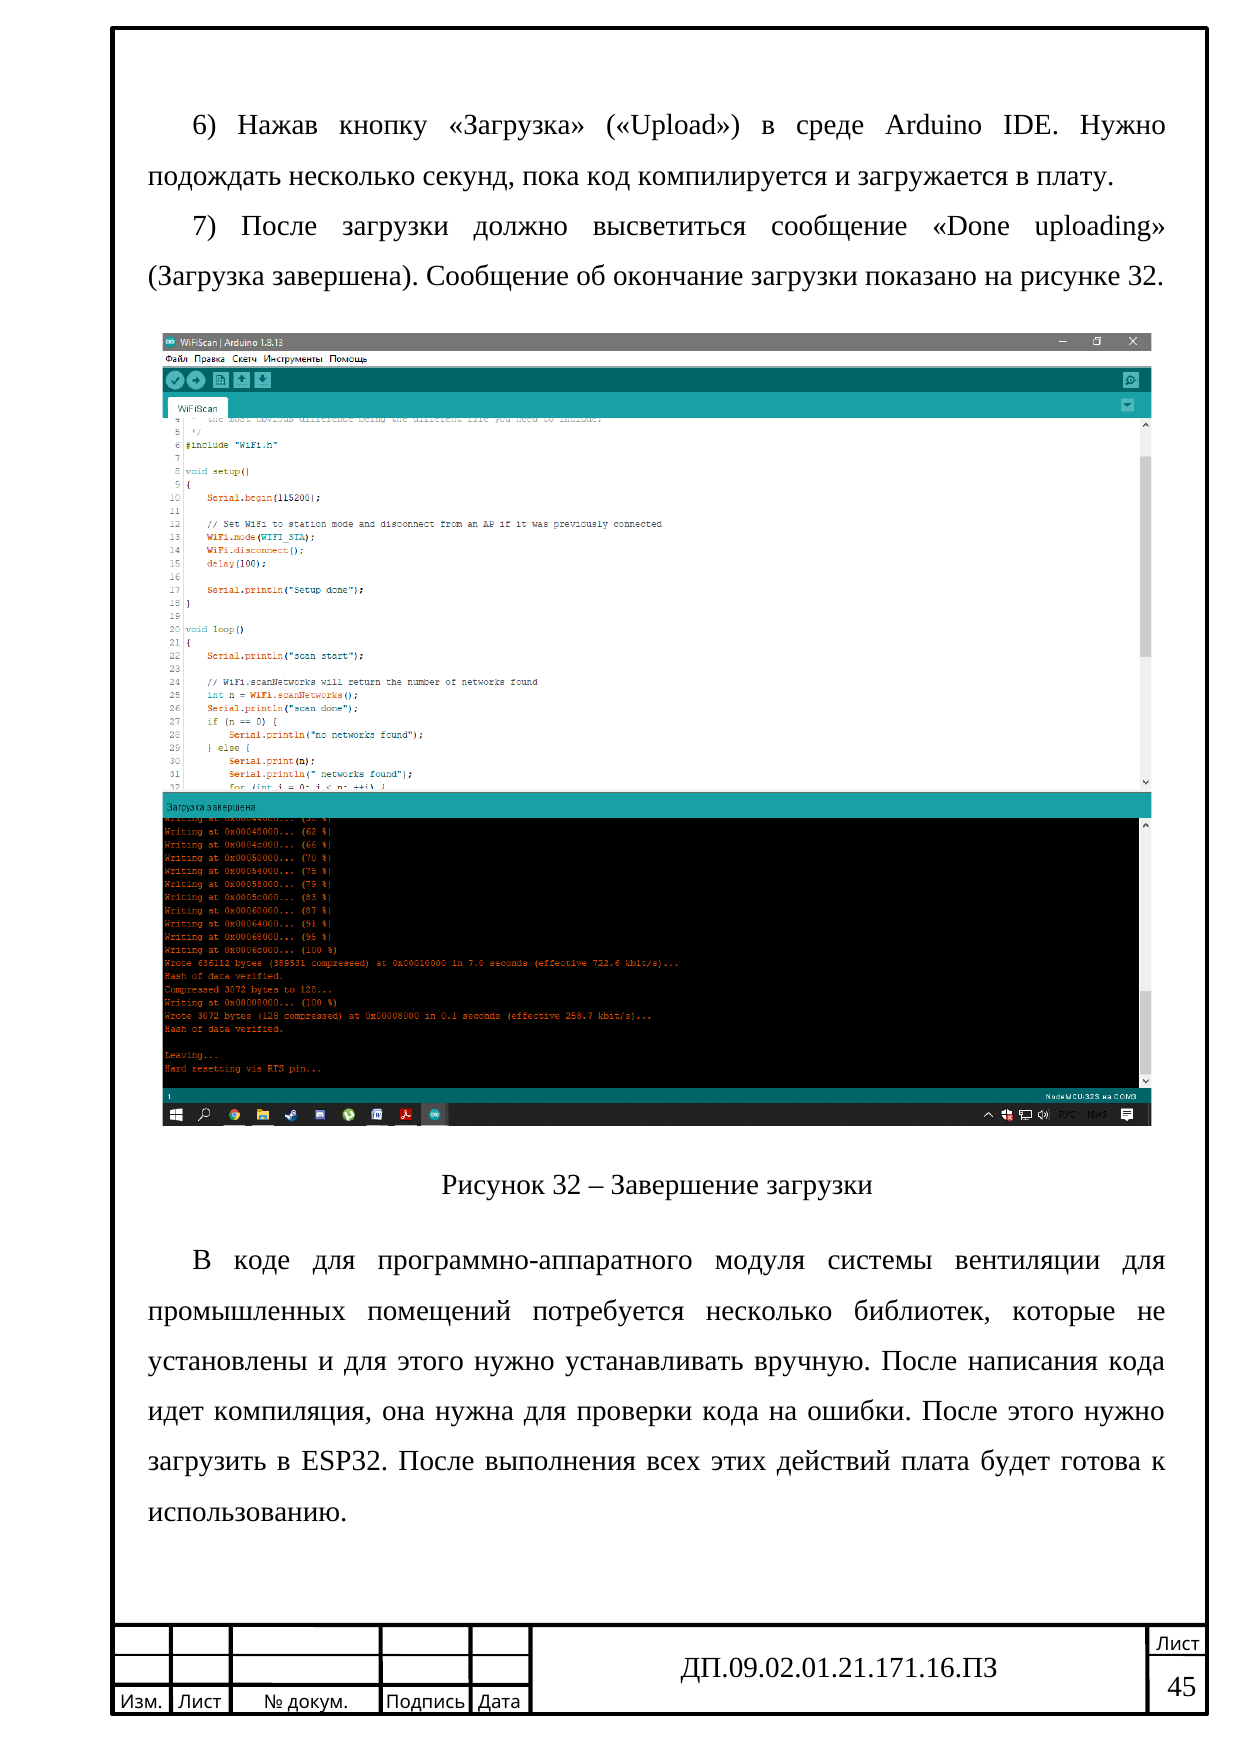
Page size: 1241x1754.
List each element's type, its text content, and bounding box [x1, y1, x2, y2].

text В коде для программно-аппаратного модуля системы вентиляции для промышленных помещений потребуется несколько библиотек, которые не установлены и для этого нужно устанавливать вручную. После написания кода идет компиляция, она нужна для проверки кода на ошибки. После этого нужно загрузить в ESP32. После выполнения всех этих действий плата будет готова к использованию. [148, 1242, 1167, 1527]
text Рисунок 32 – Завершение загрузки [148, 1167, 1167, 1201]
text 7) После загрузки должно высветиться сообщение «Done uploading» (Загрузка завершена). Сообщение об окончание загрузки показано на рисунке 32. [148, 208, 1167, 292]
text 6) Нажав кнопку «Загрузка» («Upload») в среде Arduino IDE. Нужно подождать несколько секунд, пока код компилируется и загружается в плату. [148, 107, 1167, 191]
picture [162, 333, 1152, 1126]
